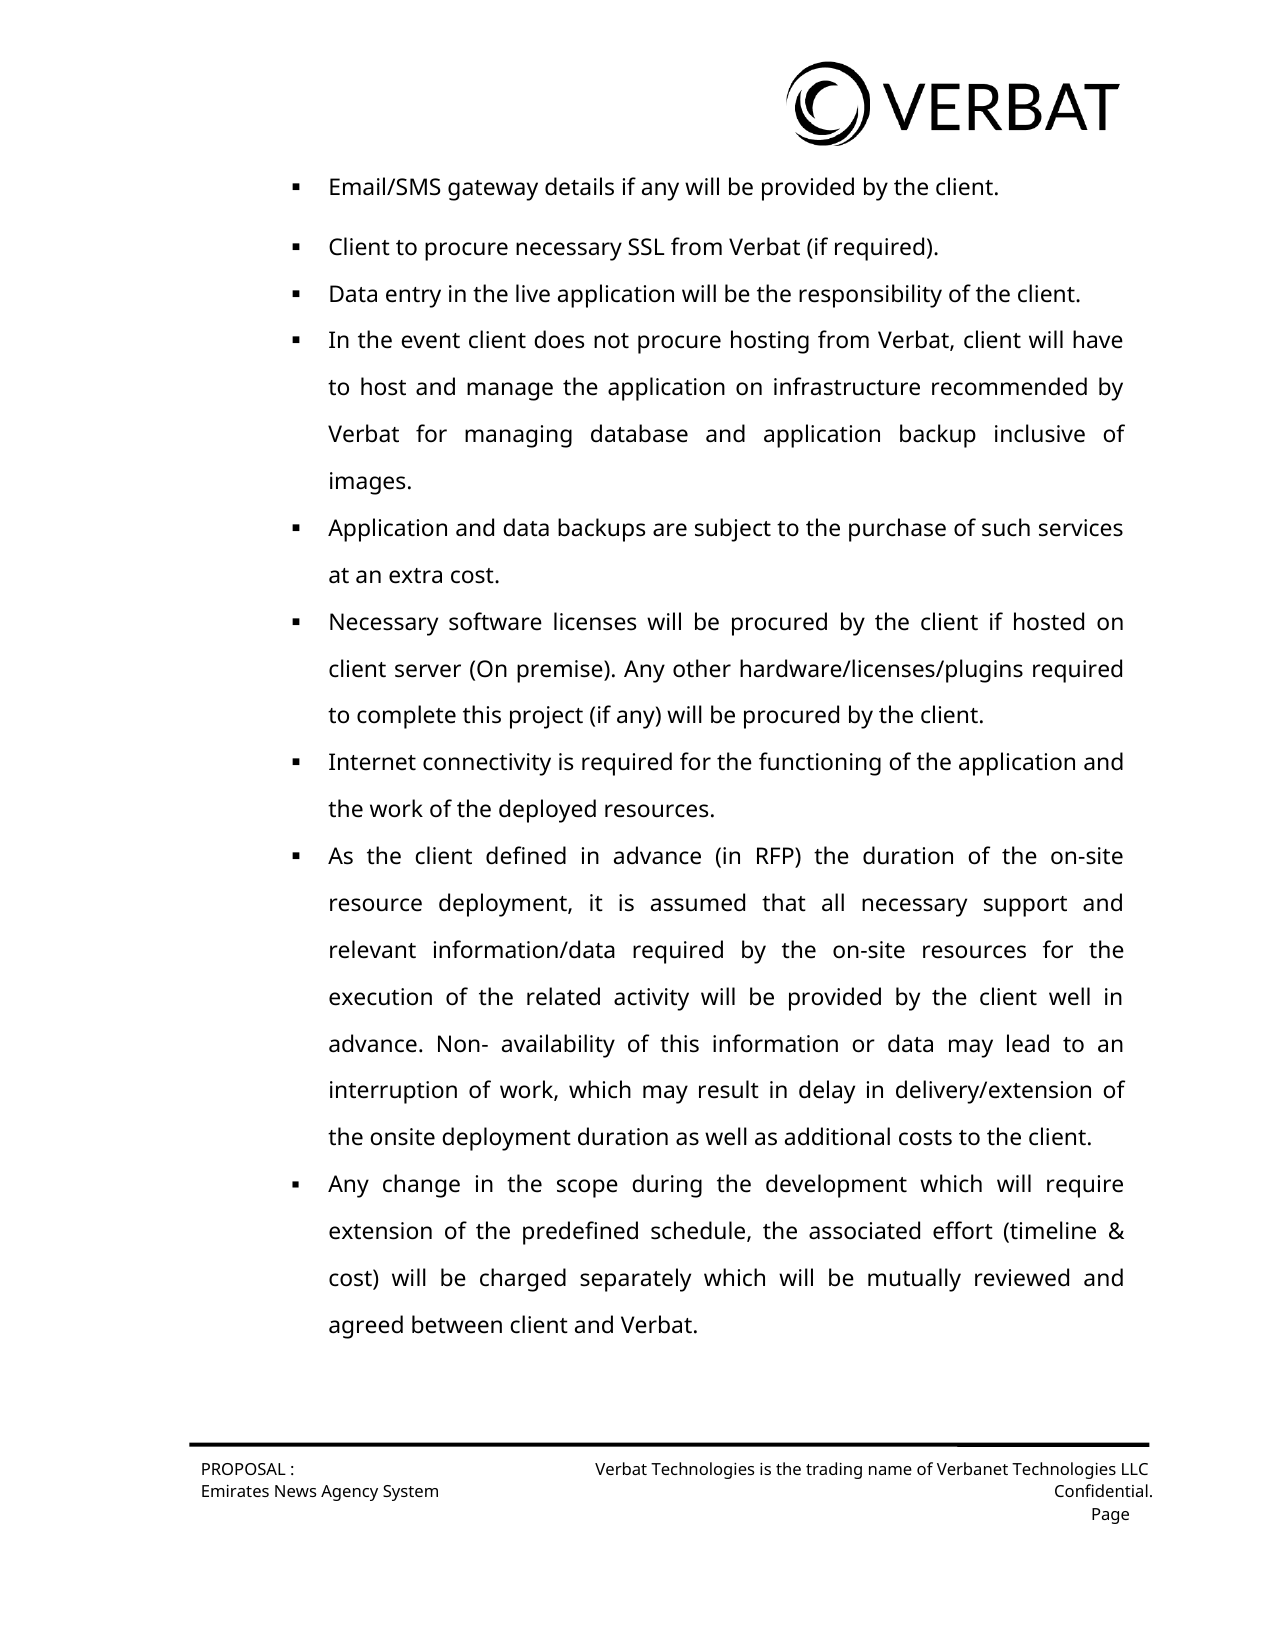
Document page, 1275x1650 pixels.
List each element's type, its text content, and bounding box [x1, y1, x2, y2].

list Application and data backups are subject to the purchase of such services at an extra cost. [291, 512, 1125, 590]
list Email/SMS gateway details if any will be provided by the client. [291, 171, 1125, 202]
list In the event client does not procure hosting from Verbat, client will have to host and manage the application on infrastructure recommended by Verbat for managing database and application backup inclusive of images. [291, 324, 1125, 496]
list Any change in the scope during the development which will require extension of the predefined schedule, the associated effort (timeline & cost) will be charged separately which will be mutually reviewed and agreed between client and Verbat. [291, 1168, 1125, 1340]
picture [782, 57, 1121, 146]
list As the client defined in advance (in RFP) the duration of the on-site resource deployment, it is assumed that all necessary support and relevant information/data required by the on-site resources for the execution of the related activity will be provided by the client well in advance. Non- availability of this information or data may lead to an interruption of work, which may result in delay in delivery/extension of the onsite deployment duration as well as additional costs to the client. [291, 840, 1125, 1152]
list Data entry in the live application will be the responsibility of the client. [291, 277, 1125, 309]
list Client to procure necessary SSL from Verbat (if required). [291, 231, 1125, 262]
list Internet connectivity is required for the functioning of the application and the work of the deployed resources. [291, 746, 1125, 824]
list Necessary software licenses will be procured by the client if hosted on client server (On premise). Any other hardware/licenses/plugins required to complete this project (if any) will be procured by the client. [291, 606, 1125, 731]
